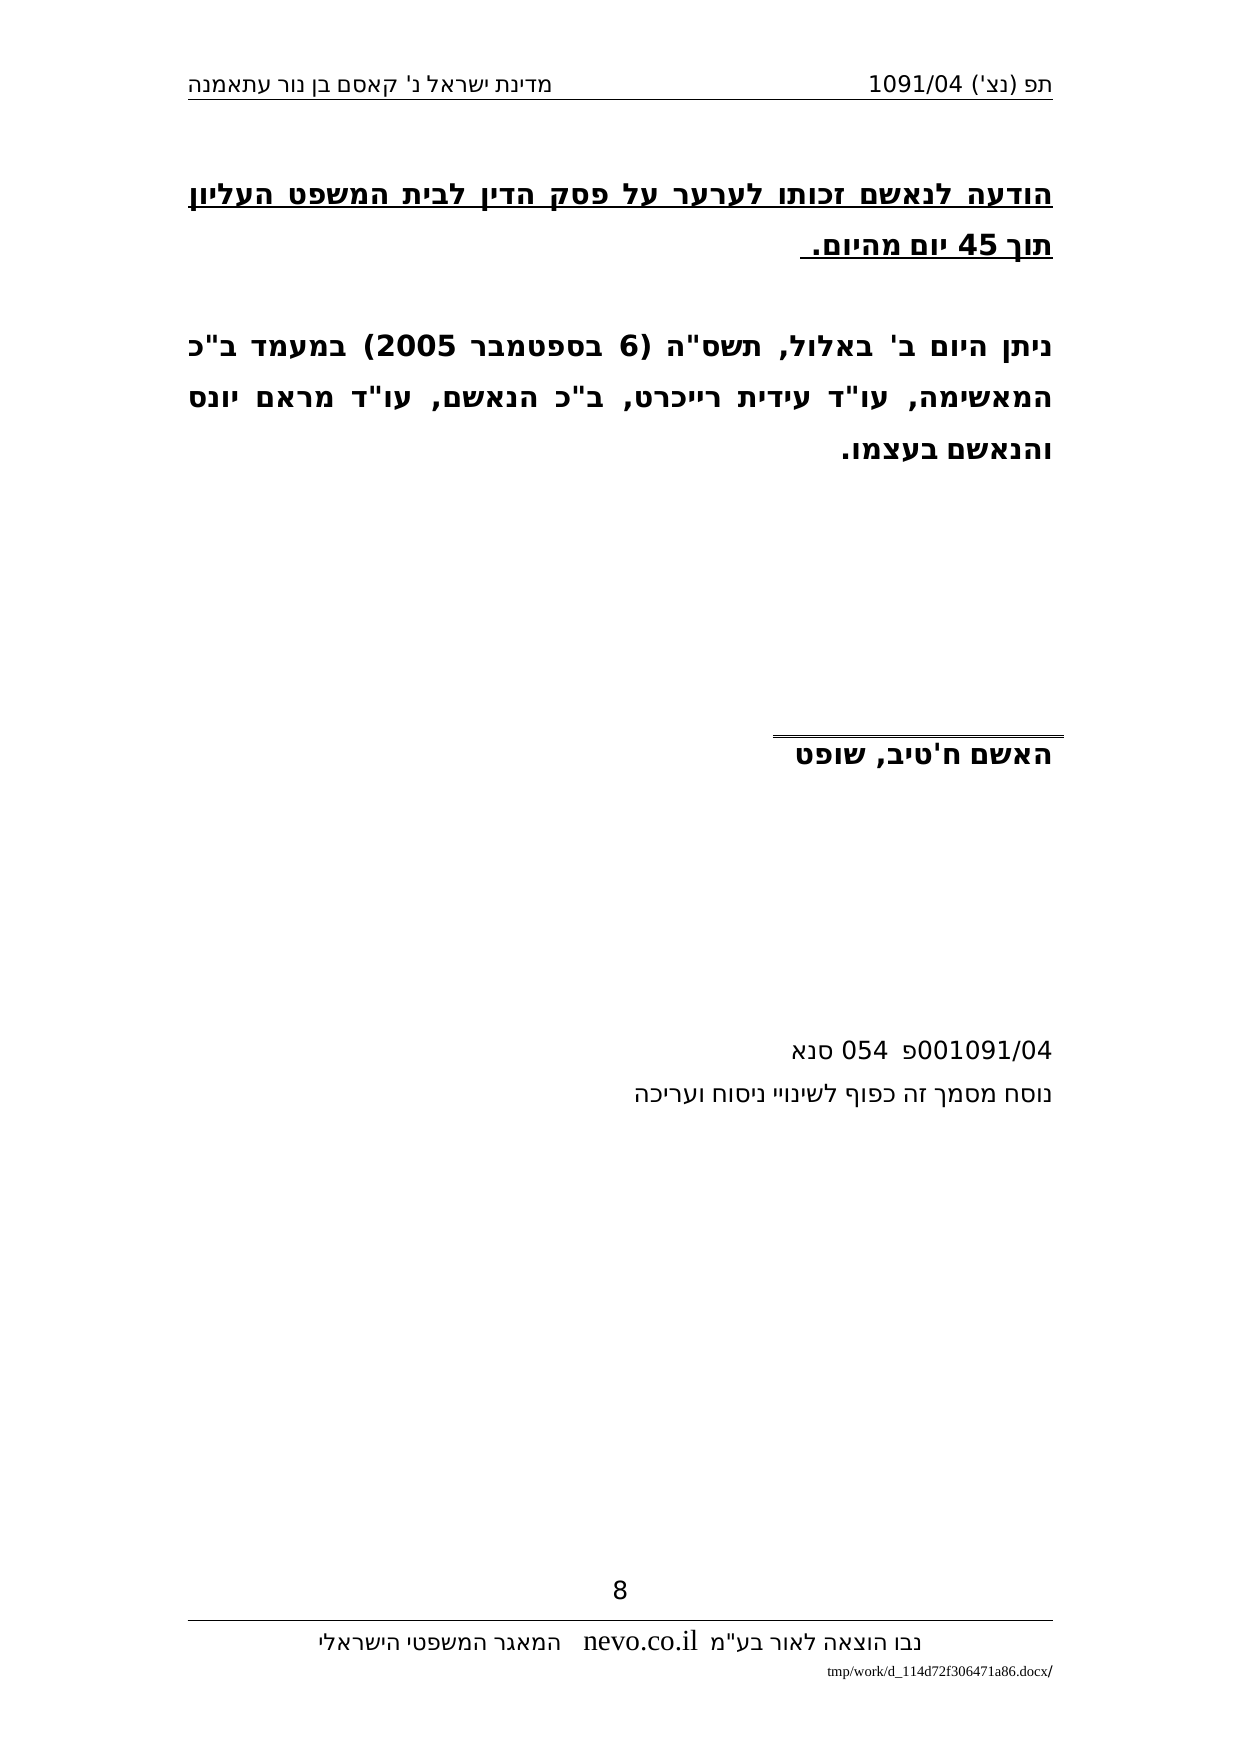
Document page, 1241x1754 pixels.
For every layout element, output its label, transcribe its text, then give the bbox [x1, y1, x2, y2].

text ניתן היום ב' באלול, תשס"ה (6 בספטמבר 2005) במעמד ב"כ המאשימה, עו"ד עידית רייכרט, ב"כ הנאשם, עו"ד מראם יונס והנאשם בעצמו. [187, 330, 1053, 466]
table_header האשם ח'טיב, שופט [773, 738, 1064, 784]
text הודעה לנאשם זכותו לערער על פסק הדין לבית המשפט העליון תוך 45 יום מהיום. [187, 177, 1053, 262]
text נוסח מסמך זה כפוף לשינויי ניסוח ועריכה [187, 1080, 1053, 1109]
text 001091/04פ 054 סנא [187, 1036, 1053, 1065]
